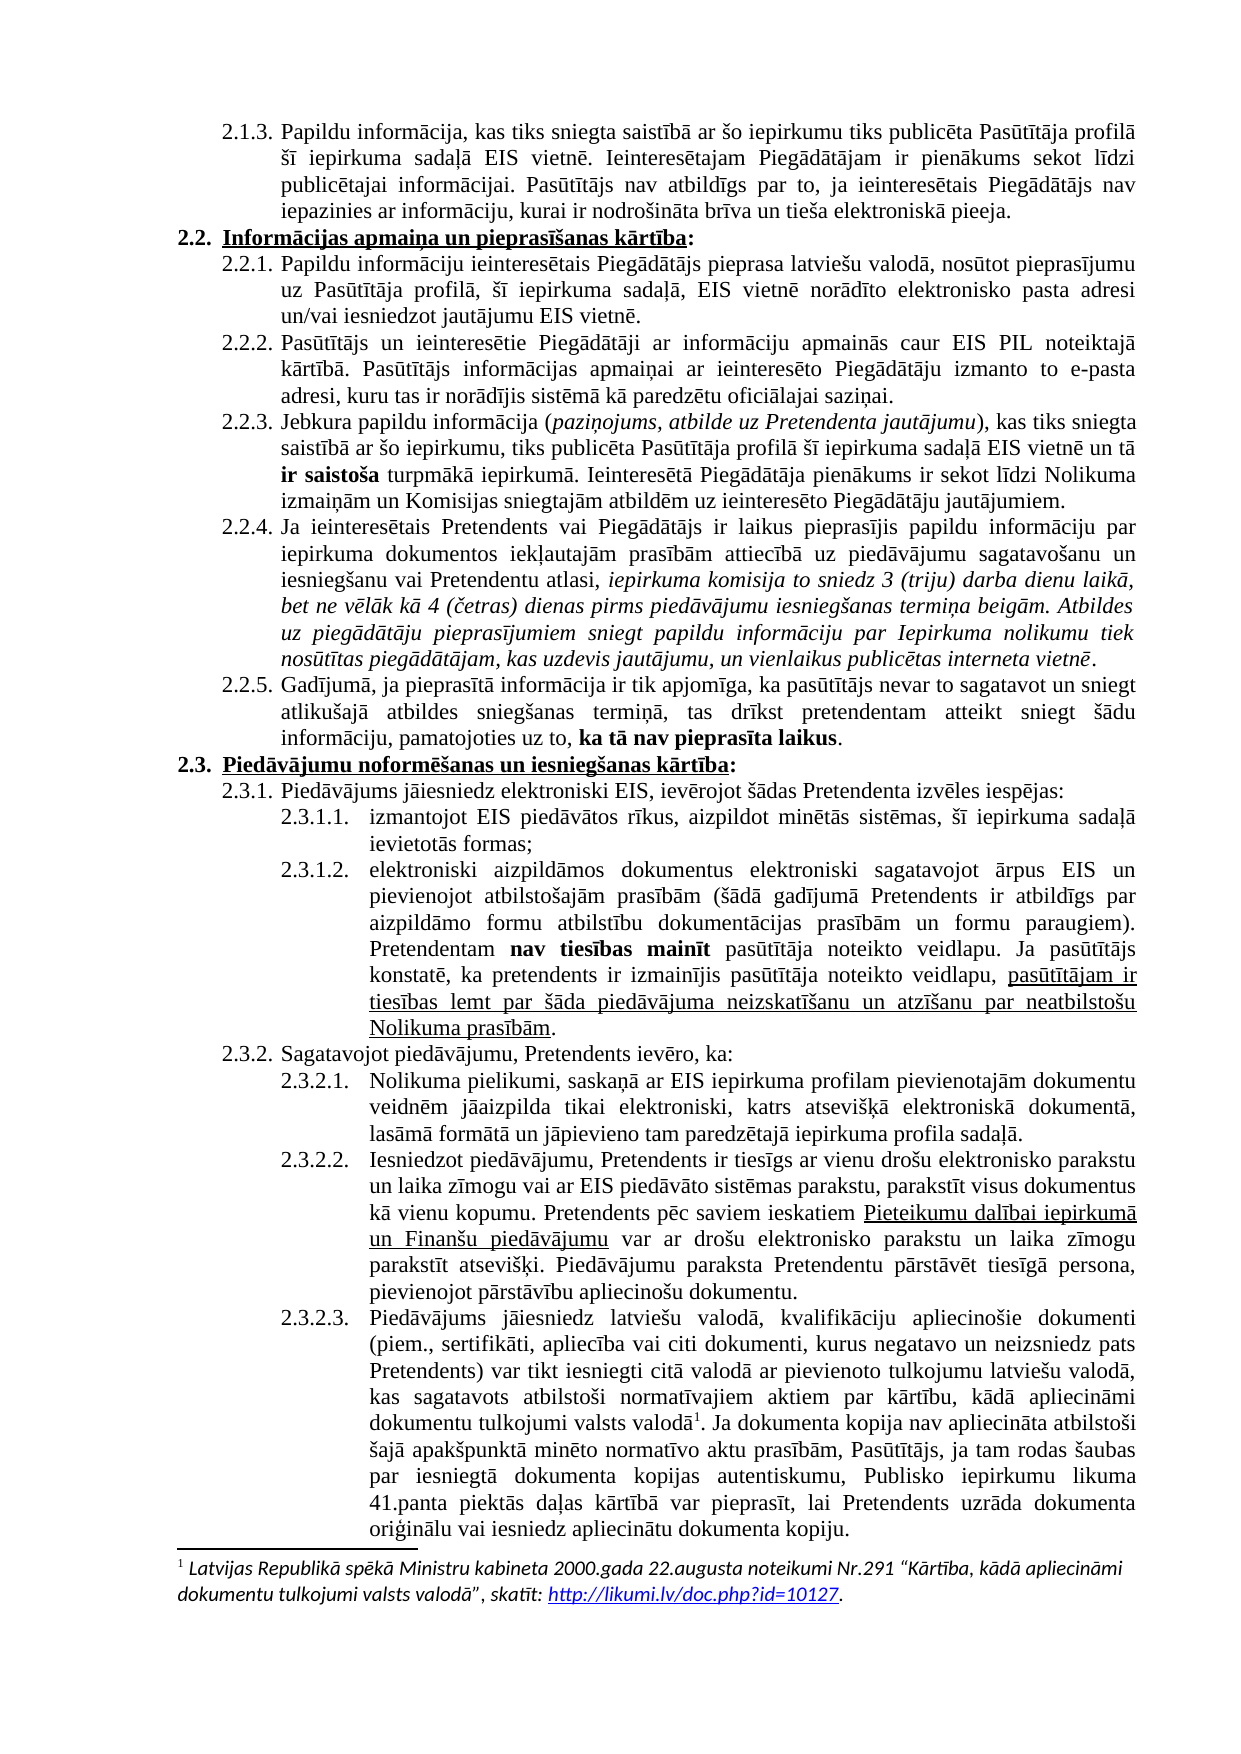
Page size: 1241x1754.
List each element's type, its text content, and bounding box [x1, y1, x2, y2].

list Iesniedzot piedāvājumu, Pretendents ir tiesīgs ar vienu drošu elektronisko parakstu un laika zīmogu vai ar EIS piedāvāto sistēmas parakstu, parakstīt visus dokumentus kā vienu kopumu. Pretendents pēc saviem ieskatiem Pieteikumu dalībai iepirkumā un Finanšu piedāvājumu var ar drošu elektronisko parakstu un laika zīmogu parakstīt atsevišķi. Piedāvājumu paraksta Pretendentu pārstāvēt tiesīgā persona, pievienojot pārstāvību apliecinošu dokumentu. [281, 1146, 1137, 1304]
list Piedāvājums jāiesniedz latviešu valodā, kvalifikāciju apliecinošie dokumenti (piem., sertifikāti, apliecība vai citi dokumenti, kurus negatavo un neizsniedz pats Pretendents) var tikt iesniegti citā valodā ar pievienoto tulkojumu latviešu valodā, kas sagatavots atbilstoši normatīvajiem aktiem par kārtību, kādā apliecināmi dokumentu tulkojumi valsts valodā. Ja dokumenta kopija nav apliecināta atbilstoši šajā apakšpunktā minēto normatīvo aktu prasībām, Pasūtītājs, ja tam rodas šaubas par iesniegtā dokumenta kopijas autentiskumu, Publisko iepirkumu likuma 41.panta piektās daļas kārtībā var pieprasīt, lai Pretendents uzrāda dokumenta oriģinālu vai iesniedz apliecinātu dokumenta kopiju. [281, 1304, 1137, 1541]
list Nolikuma pielikumi, saskaņā ar EIS iepirkuma profilam pievienotajām dokumentu veidnēm jāaizpilda tikai elektroniski, katrs atsevišķā elektroniskā dokumentā, lasāmā formātā un jāpievieno tam paredzētajā iepirkuma profila sadaļā. [281, 1067, 1137, 1146]
list Gadījumā, ja pieprasītā informācija ir tik apjomīga, ka pasūtītājs nevar to sagatavot un sniegt atlikušajā atbildes sniegšanas termiņā, tas drīkst pretendentam atteikt sniegt šādu informāciju, pamatojoties uz to, ka tā nav pieprasīta laikus. [222, 672, 1137, 751]
list Sagatavojot piedāvājumu, Pretendents ievēro, ka: [222, 1041, 1137, 1067]
list Informācijas apmaiņa un pieprasīšanas kārtība: [177, 223, 1137, 250]
list Piedāvājums jāiesniedz elektroniski EIS, ievērojot šādas Pretendenta izvēles iespējas: [222, 777, 1137, 803]
list izmantojot EIS piedāvātos rīkus, aizpildot minētās sistēmas, šī iepirkuma sadaļā ievietotās formas; [281, 803, 1137, 856]
list Jebkura papildu informācija (paziņojums, atbilde uz Pretendenta jautājumu), kas tiks sniegta saistībā ar šo iepirkumu, tiks publicēta Pasūtītāja profilā šī iepirkuma sadaļā EIS vietnē un tā ir saistoša turpmākā iepirkumā. Ieinteresētā Piegādātāja pienākums ir sekot līdzi Nolikuma izmaiņām un Komisijas sniegtajām atbildēm uz ieinteresēto Piegādātāju jautājumiem. [222, 408, 1137, 513]
list Papildu informācija, kas tiks sniegta saistībā ar šo iepirkumu tiks publicēta Pasūtītāja profilā šī iepirkuma sadaļā EIS vietnē. Ieinteresētajam Piegādātājam ir pienākums sekot līdzi publicētajai informācijai. Pasūtītājs nav atbildīgs par to, ja ieinteresētais Piegādātājs nav iepazinies ar informāciju, kurai ir nodrošināta brīva un tieša elektroniskā pieeja. [222, 118, 1137, 223]
list elektroniski aizpildāmos dokumentus elektroniski sagatavojot ārpus EIS un pievienojot atbilstošajām prasībām (šādā gadījumā Pretendents ir atbildīgs par aizpildāmo formu atbilstību dokumentācijas prasībām un formu paraugiem). Pretendentam nav tiesības mainīt pasūtītāja noteikto veidlapu. Ja pasūtītājs konstatē, ka pretendents ir izmainījis pasūtītāja noteikto veidlapu, pasūtītājam ir tiesības lemt par šāda piedāvājuma neizskatīšanu un atzīšanu par neatbilstošu Nolikuma prasībām. [281, 856, 1137, 1041]
list Papildu informāciju ieinteresētais Piegādātājs pieprasa latviešu valodā, nosūtot pieprasījumu uz Pasūtītāja profilā, šī iepirkuma sadaļā, EIS vietnē norādīto elektronisko pasta adresi un/vai iesniedzot jautājumu EIS vietnē. [222, 250, 1137, 329]
list Piedāvājumu noformēšanas un iesniegšanas kārtība: [177, 751, 1137, 777]
list Ja ieinteresētais Pretendents vai Piegādātājs ir laikus pieprasījis papildu informāciju par iepirkuma dokumentos iekļautajām prasībām attiecībā uz piedāvājumu sagatavošanu un iesniegšanu vai Pretendentu atlasi, iepirkuma komisija to sniedz 3 (triju) darba dienu laikā, bet ne vēlāk kā 4 (četras) dienas pirms piedāvājumu iesniegšanas termiņa beigām. Atbildes uz piegādātāju pieprasījumiem sniegt papildu informāciju par Iepirkuma nolikumu tiek nosūtītas piegādātājam, kas uzdevis jautājumu, un vienlaikus publicētas interneta vietnē. [222, 513, 1137, 672]
list Pasūtītājs un ieinteresētie Piegādātāji ar informāciju apmainās caur EIS PIL noteiktajā kārtībā. Pasūtītājs informācijas apmaiņai ar ieinteresēto Piegādātāju izmanto to e-pasta adresi, kuru tas ir norādījis sistēmā kā paredzētu oficiālajai saziņai. [222, 329, 1137, 408]
